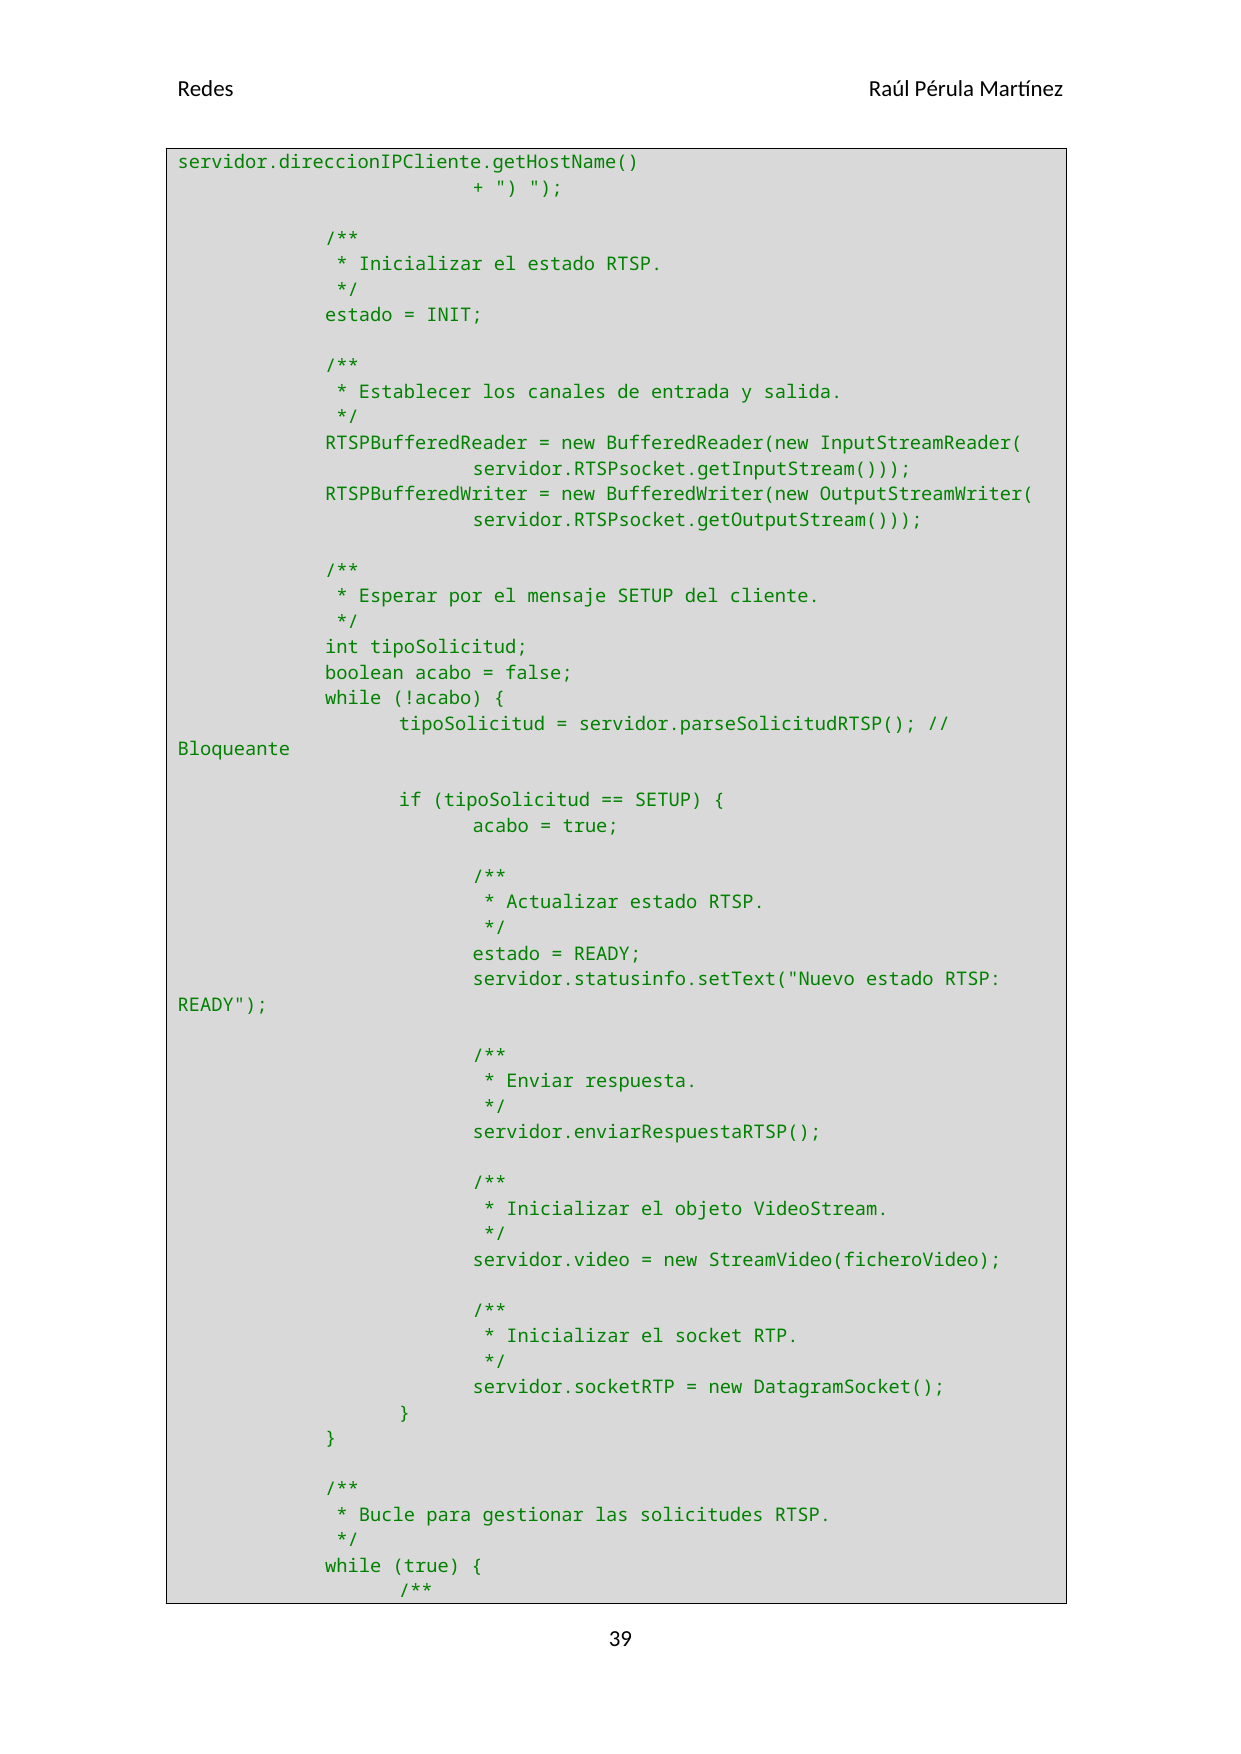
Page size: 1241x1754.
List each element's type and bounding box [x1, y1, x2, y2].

table_header [167, 149, 1066, 1603]
